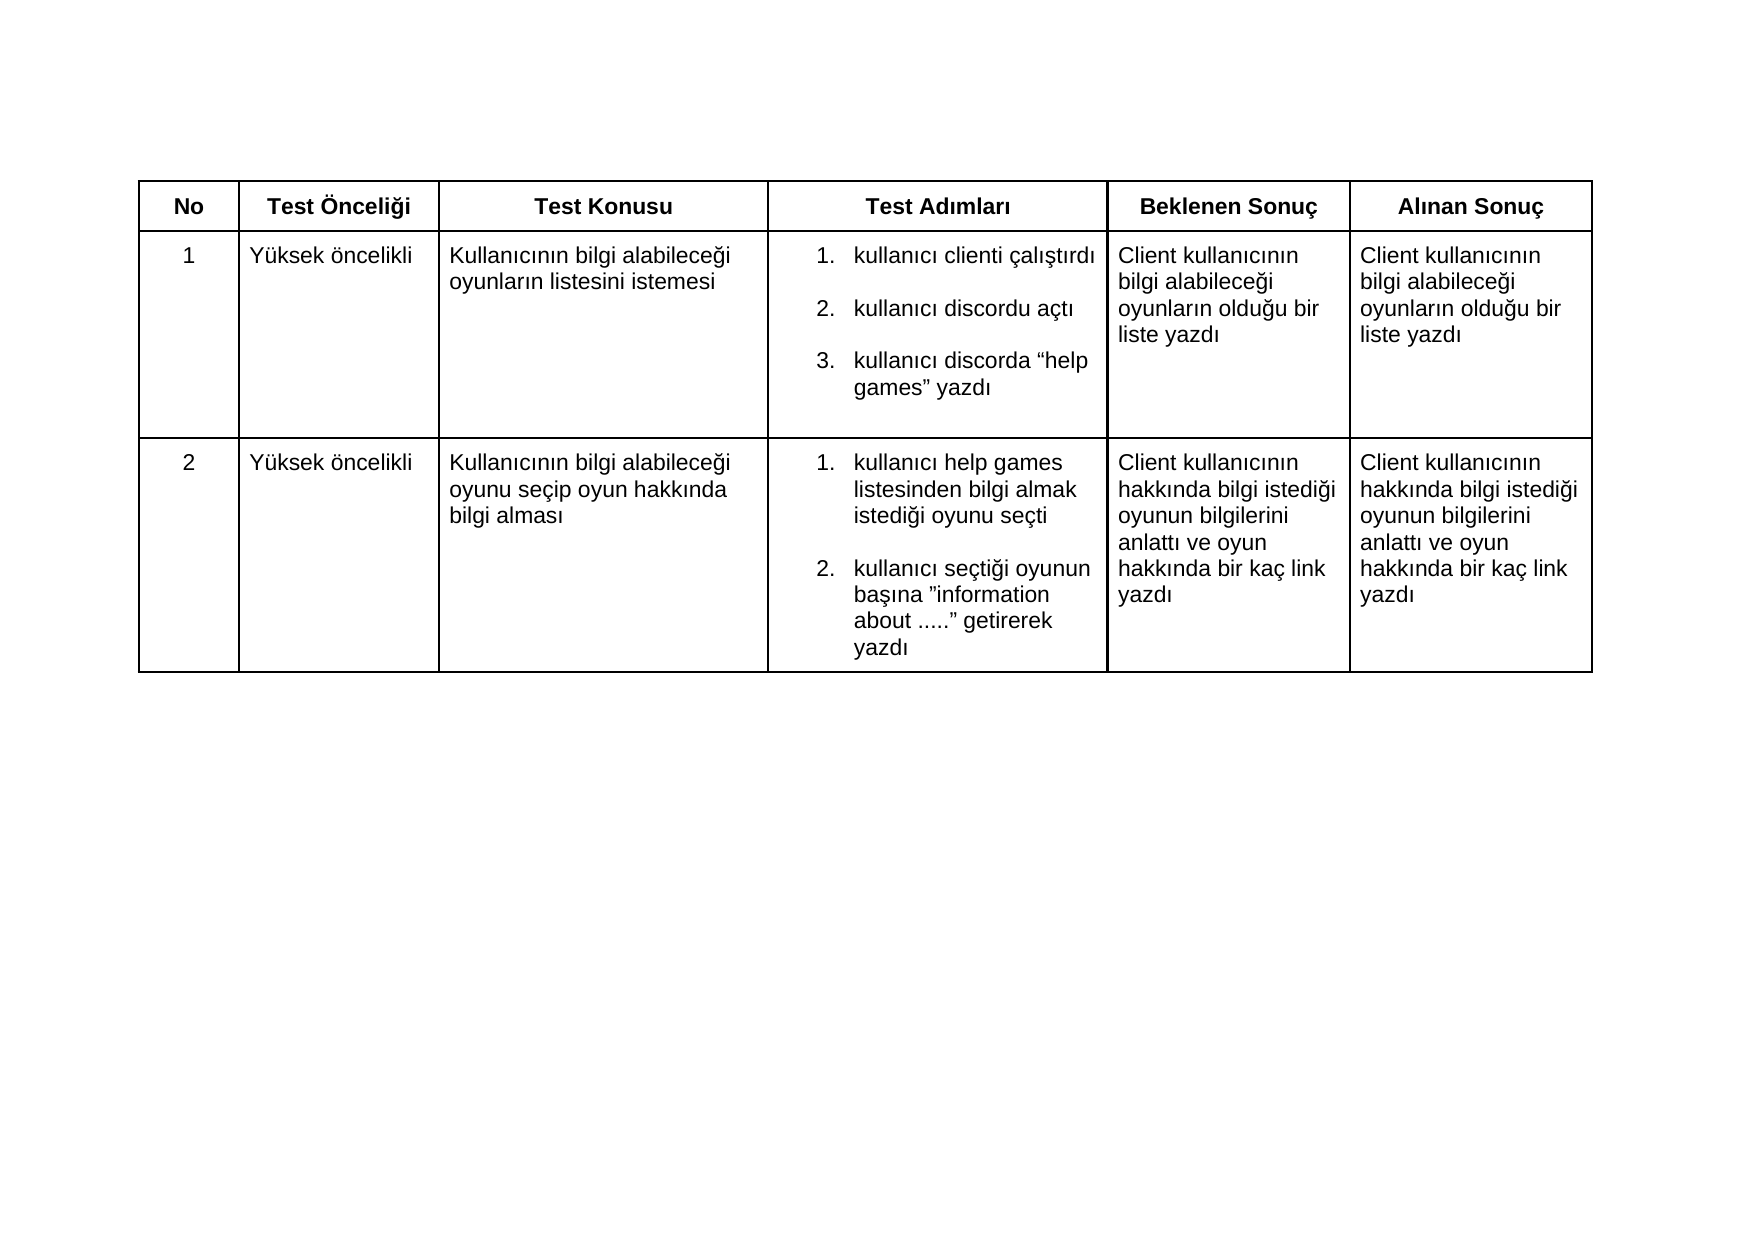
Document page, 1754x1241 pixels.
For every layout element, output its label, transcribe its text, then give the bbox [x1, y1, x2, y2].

table_header Alınan Sonuç [1351, 182, 1591, 229]
table_header No [140, 182, 238, 229]
table_cell Client kullanıcının bilgi alabileceği oyunların olduğu bir liste yazdı [1351, 232, 1591, 437]
table_header Test Adımları [769, 182, 1106, 229]
table_cell kullanıcı help games listesinden bilgi almak istediği oyunu seçti kullanıcı seçtiği oyunun başına ”information about .....” getirerek yazdı [769, 439, 1106, 671]
table_cell Yüksek öncelikli [240, 439, 438, 671]
table_cell Yüksek öncelikli [240, 232, 438, 437]
table_header Test Önceliği [240, 182, 438, 229]
table_cell Kullanıcının bilgi alabileceği oyunu seçip oyun hakkında bilgi alması [440, 439, 767, 671]
table_cell 1 [140, 232, 238, 437]
table_cell Client kullanıcının bilgi alabileceği oyunların olduğu bir liste yazdı [1109, 232, 1349, 437]
table_cell 2 [140, 439, 238, 671]
table_cell Client kullanıcının hakkında bilgi istediği oyunun bilgilerini anlattı ve oyun hakkında bir kaç link yazdı [1351, 439, 1591, 671]
table_header Beklenen Sonuç [1109, 182, 1349, 229]
table_cell kullanıcı clienti çalıştırdı kullanıcı discordu açtı kullanıcı discorda “help games” yazdı [769, 232, 1106, 437]
table_header Test Konusu [440, 182, 767, 229]
table_cell Kullanıcının bilgi alabileceği oyunların listesini istemesi [440, 232, 767, 437]
table_cell Client kullanıcının hakkında bilgi istediği oyunun bilgilerini anlattı ve oyun hakkında bir kaç link yazdı [1109, 439, 1349, 671]
